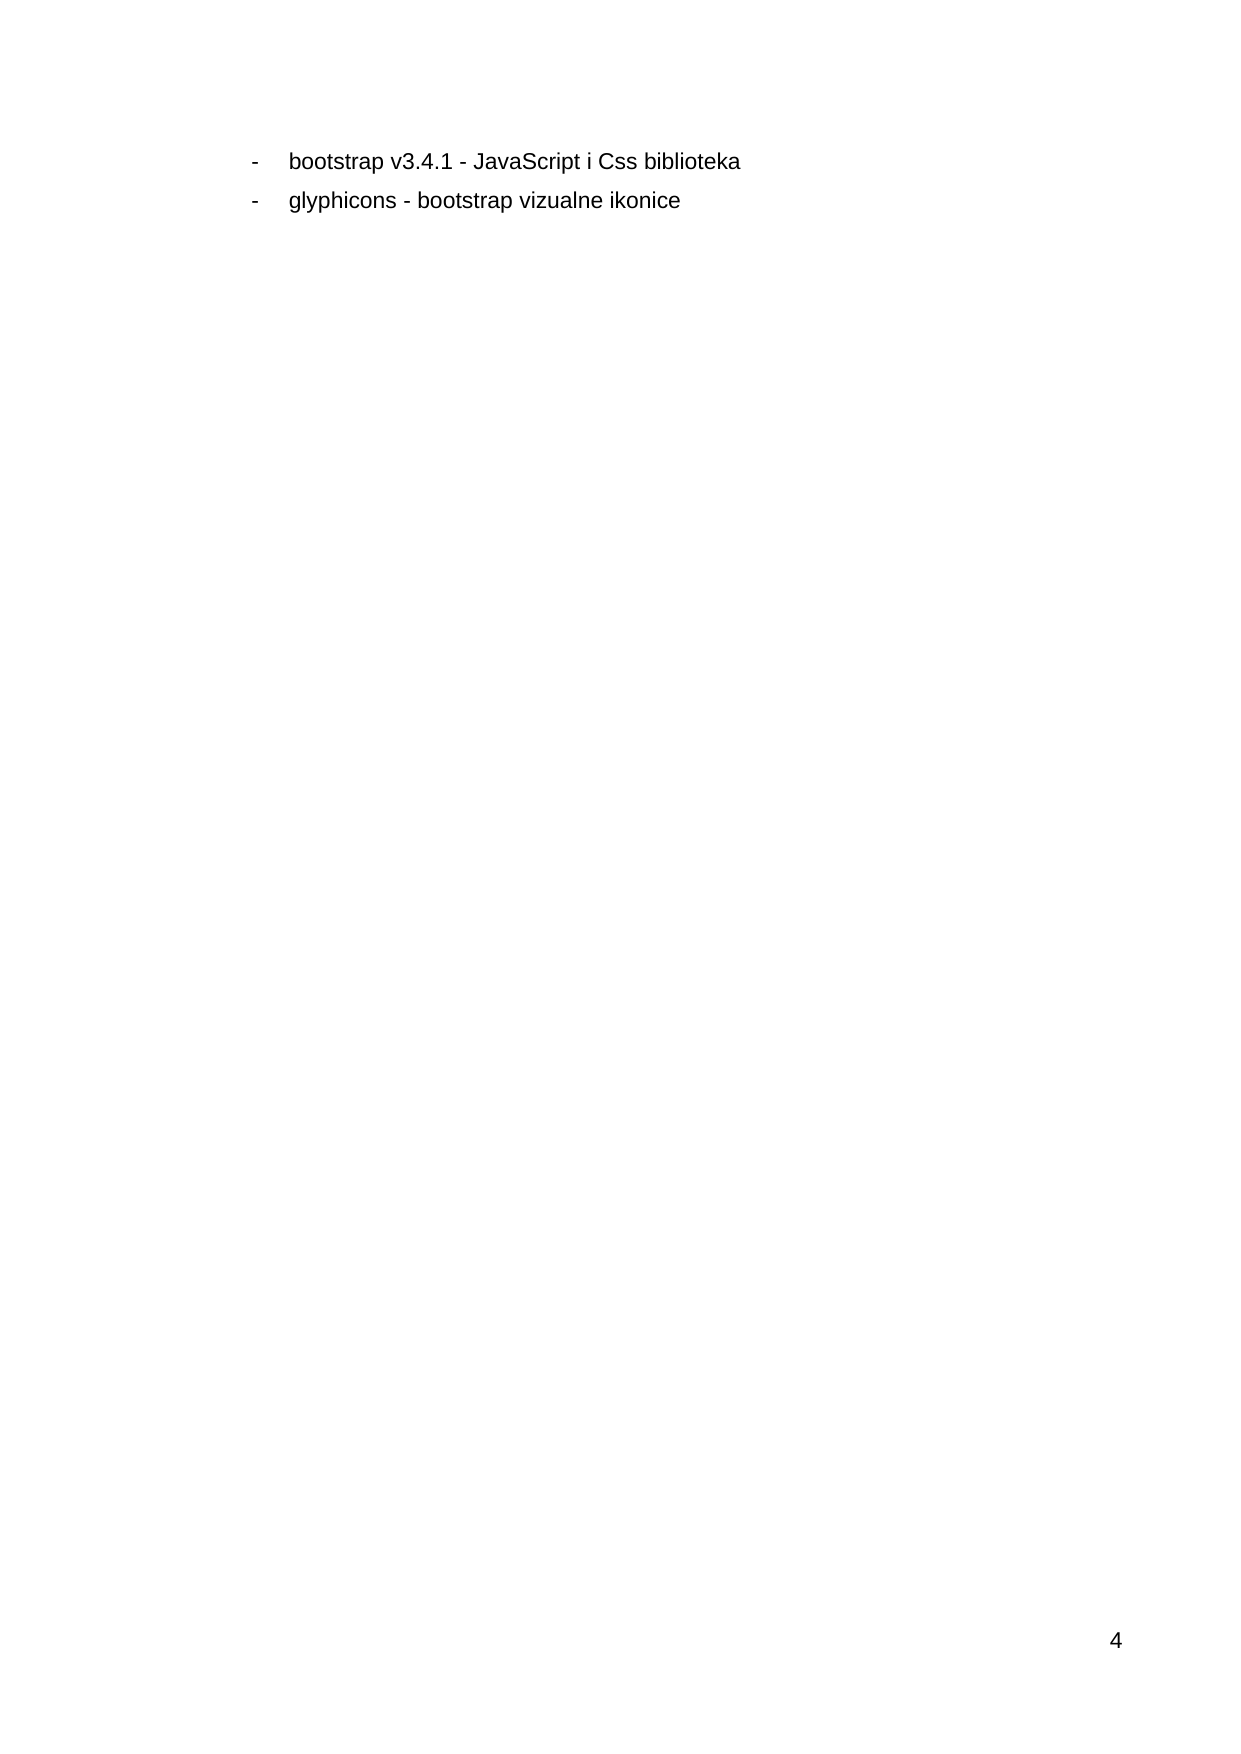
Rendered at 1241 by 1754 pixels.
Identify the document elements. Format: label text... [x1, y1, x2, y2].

list glyphicons - bootstrap vizualne ikonice [251, 187, 1122, 213]
list bootstrap v3.4.1 - JavaScript i Css biblioteka [251, 148, 1122, 174]
